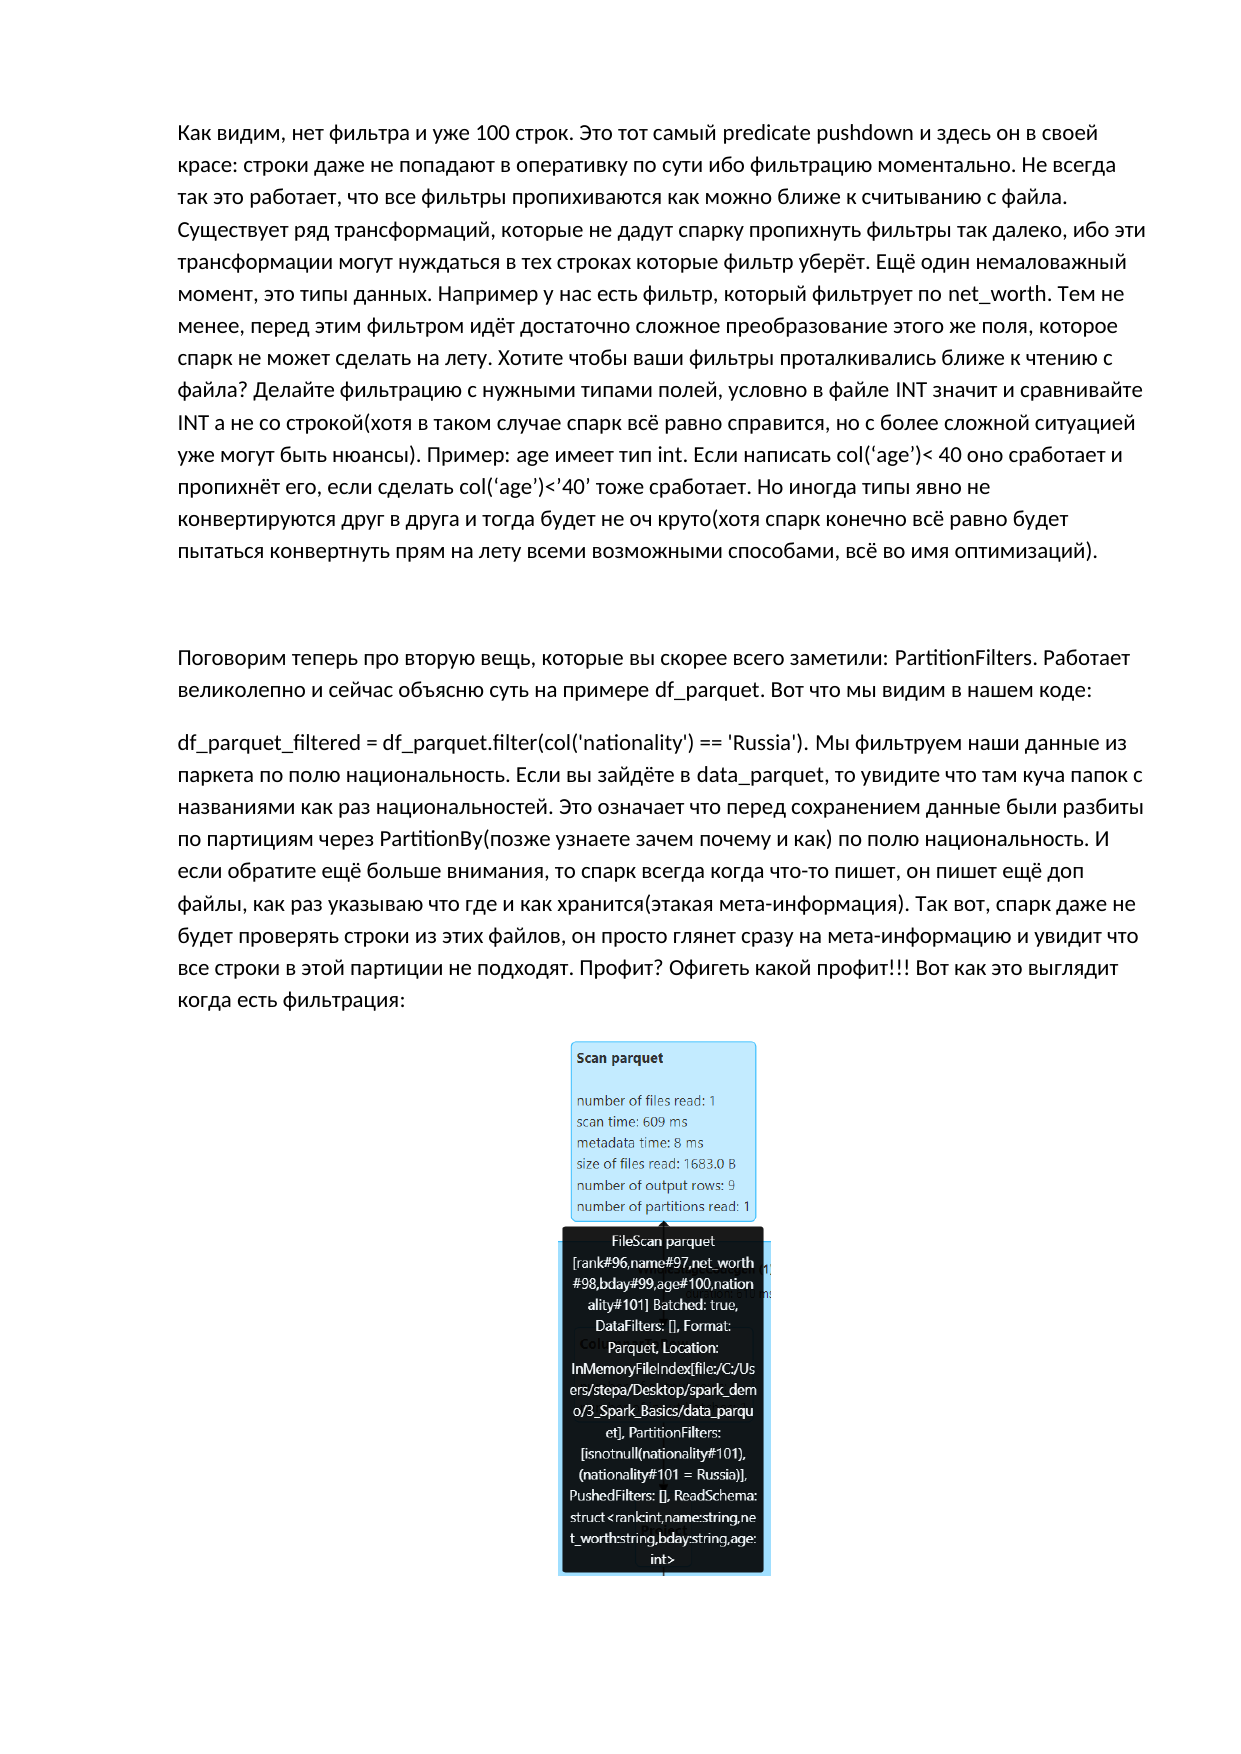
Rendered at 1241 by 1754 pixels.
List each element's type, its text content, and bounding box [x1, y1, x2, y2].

picture [558, 1038, 771, 1576]
text df_parquet_filtered = df_parquet.filter(col('nationality') == 'Russia'). Мы фильтруем наши данные из паркета по полю национальность. Если вы зайдёте в data_parquet, то увидите что там куча папок с названиями как раз национальностей. Это означает что перед сохранением данные были разбиты по партициям через PartitionBy(позже узнаете зачем почему и как) по полю национальность. И если обратите ещё больше внимания, то спарк всегда когда что-то пишет, он пишет ещё доп файлы, как раз указываю что где и как хранится(этакая мета-информация). Так вот, спарк даже не будет проверять строки из этих файлов, он просто глянет сразу на мета-информацию и увидит что все строки в этой партиции не подходят. Профит? Офигеть какой профит!!! Вот как это выглядит когда есть фильтрация: [177, 728, 1152, 1013]
text Поговорим теперь про вторую вещь, которые вы скорее всего заметили: PartitionFilters. Работает великолепно и сейчас объясню суть на примере df_parquet. Вот что мы видим в нашем коде: [177, 643, 1152, 703]
text Как видим, нет фильтра и уже 100 строк. Это тот самый predicate pushdown и здесь он в своей красе: строки даже не попадают в оперативку по сути ибо фильтрацию моментально. Не всегда так это работает, что все фильтры пропихиваются как можно ближе к считыванию с файла. Существует ряд трансформаций, которые не дадут спарку пропихнуть фильтры так далеко, ибо эти трансформации могут нуждаться в тех строках которые фильтр уберёт. Ещё один немаловажный момент, это типы данных. Например у нас есть фильтр, который фильтрует по net_worth. Тем не менее, перед этим фильтром идёт достаточно сложное преобразование этого же поля, которое спарк не может сделать на лету. Хотите чтобы ваши фильтры проталкивались ближе к чтению с файла? Делайте фильтрацию с нужными типами полей, условно в файле INT значит и сравнивайте INT а не со строкой(хотя в таком случае спарк всё равно справится, но с более сложной ситуацией уже могут быть нюансы). Пример: age имеет тип int. Если написать col(‘age’)< 40 оно сработает и пропихнёт его, если сделать col(‘age’)<’40’ тоже сработает. Но иногда типы явно не конвертируются друг в друга и тогда будет не оч круто(хотя спарк конечно всё равно будет пытаться конвертнуть прям на лету всеми возможными способами, всё во имя оптимизаций). [177, 118, 1152, 564]
